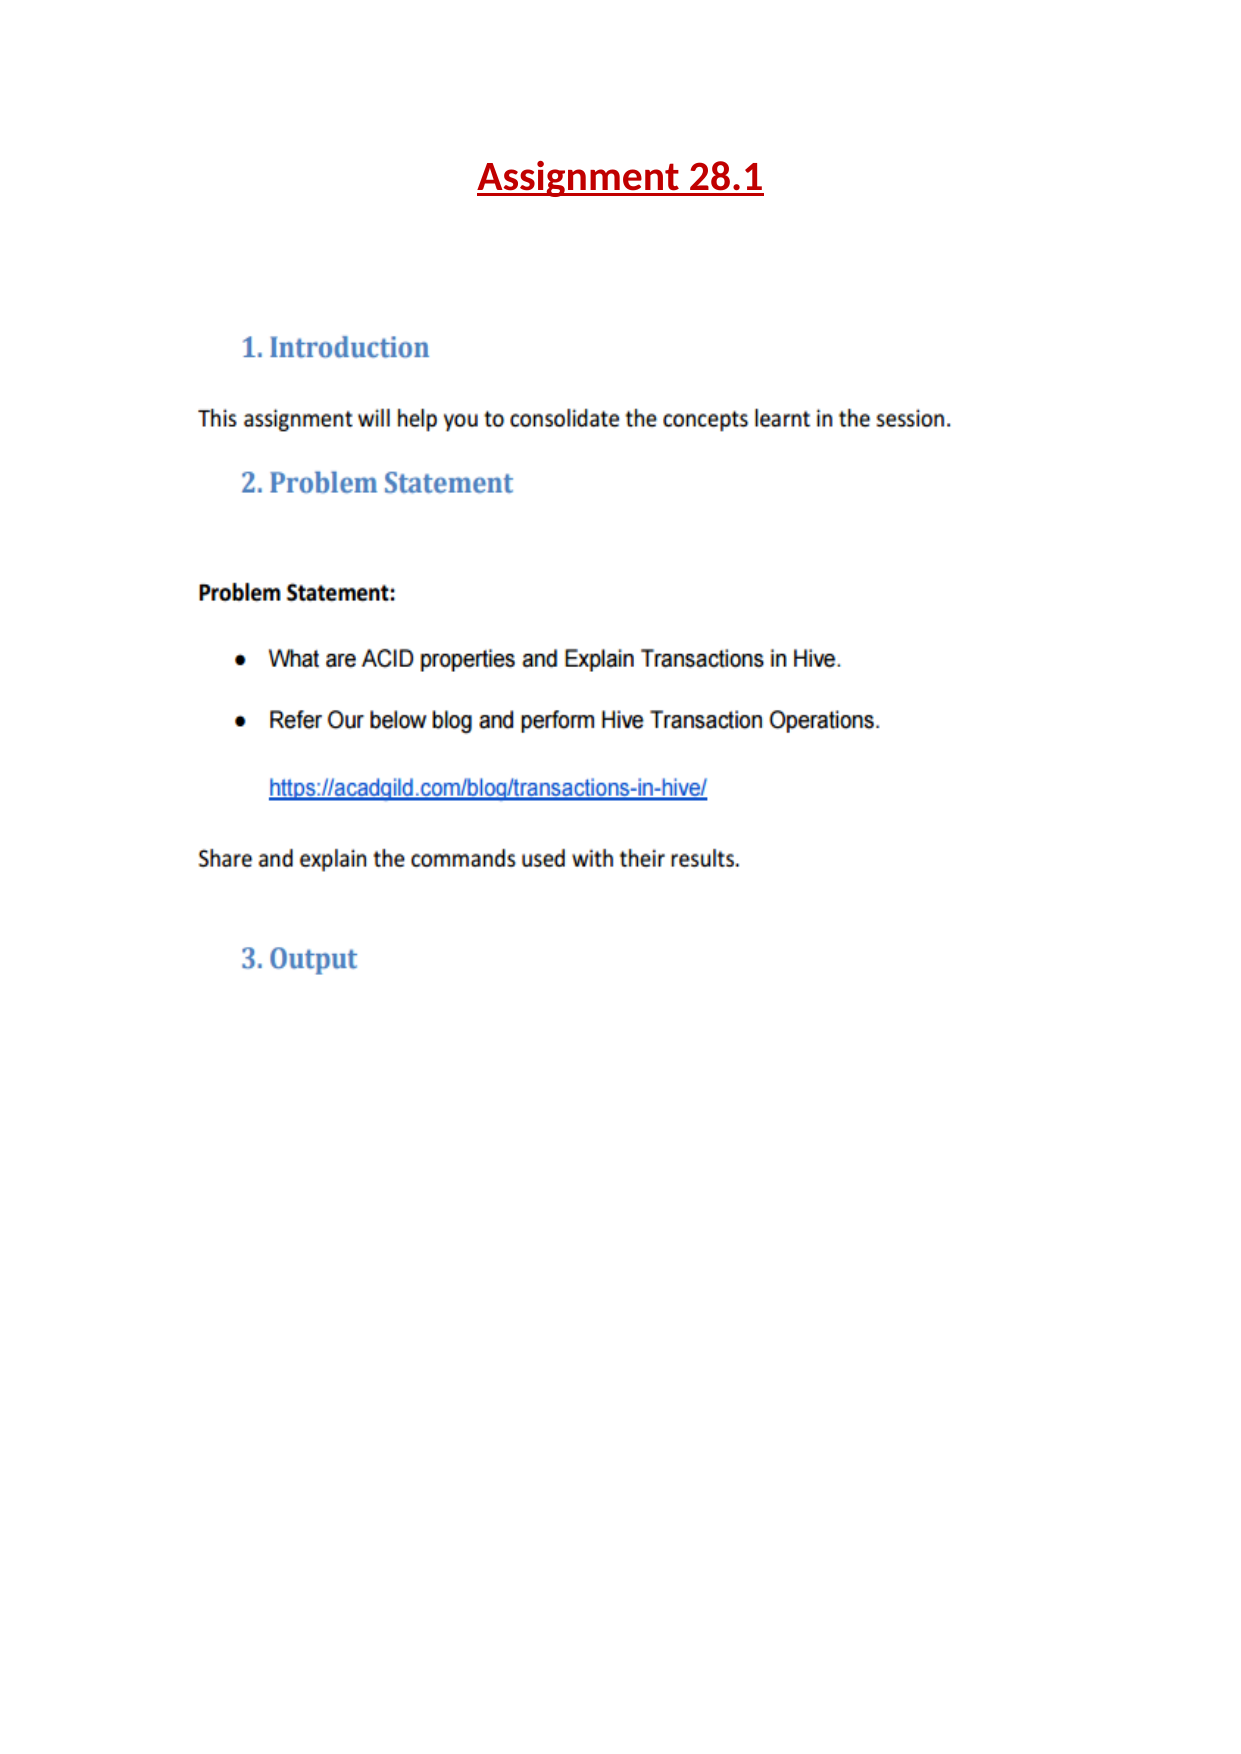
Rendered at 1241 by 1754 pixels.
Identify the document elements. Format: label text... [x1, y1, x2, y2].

text Assignment 28.1 [150, 150, 1090, 201]
picture [150, 293, 1171, 983]
